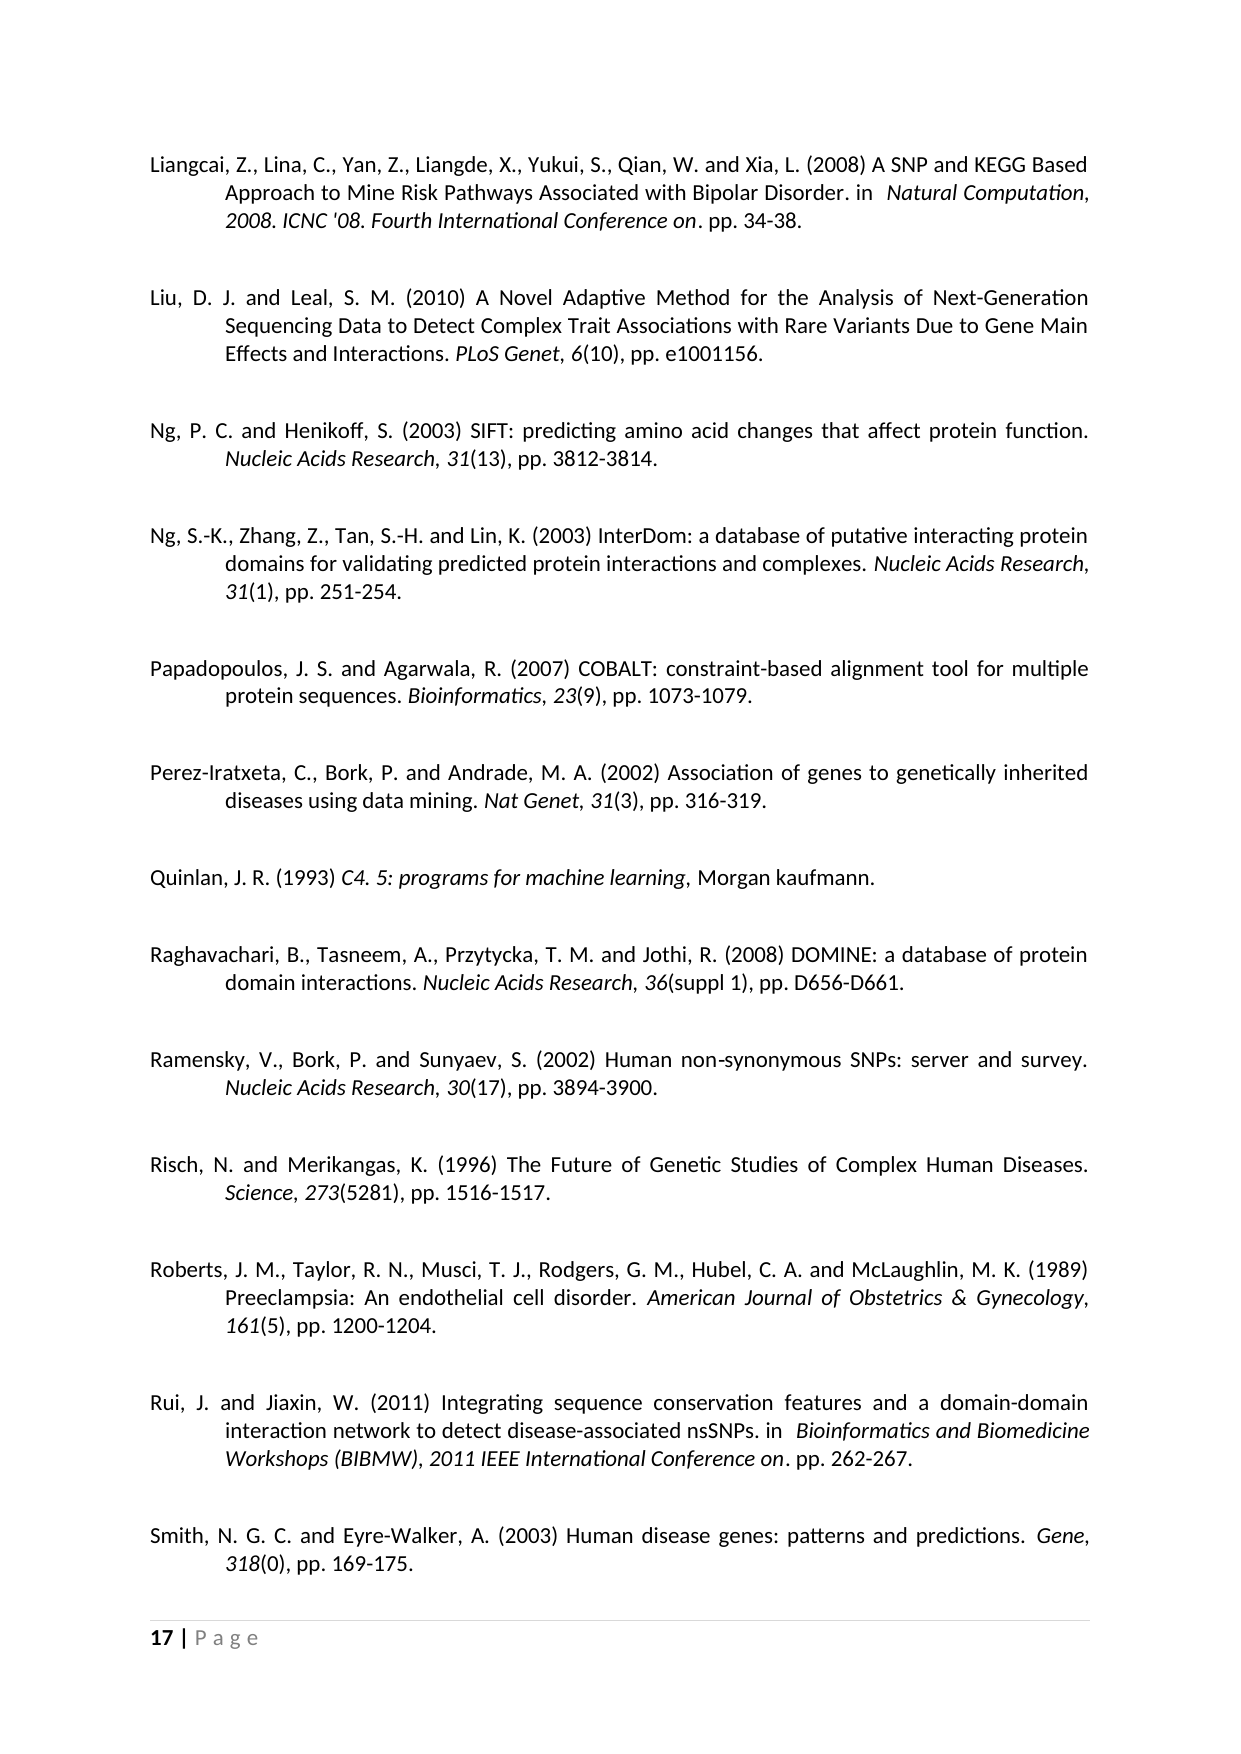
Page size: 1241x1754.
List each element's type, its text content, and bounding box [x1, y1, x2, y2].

text Risch, N. and Merikangas, K. (1996) The Future of Genetic Studies of Complex Human Diseases. Science, 273(5281), pp. 1516-1517. [150, 1150, 1090, 1206]
text Rui, J. and Jiaxin, W. (2011) Integrating sequence conservation features and a domain-domain interaction network to detect disease-associated nsSNPs. in Bioinformatics and Biomedicine Workshops (BIBMW), 2011 IEEE International Conference on. pp. 262-267. [150, 1388, 1090, 1472]
text Papadopoulos, J. S. and Agarwala, R. (2007) COBALT: constraint-based alignment tool for multiple protein sequences. Bioinformatics, 23(9), pp. 1073-1079. [150, 654, 1090, 710]
text Ramensky, V., Bork, P. and Sunyaev, S. (2002) Human non‐synonymous SNPs: server and survey. Nucleic Acids Research, 30(17), pp. 3894-3900. [150, 1045, 1090, 1101]
text Liangcai, Z., Lina, C., Yan, Z., Liangde, X., Yukui, S., Qian, W. and Xia, L. (2008) A SNP and KEGG Based Approach to Mine Risk Pathways Associated with Bipolar Disorder. in Natural Computation, 2008. ICNC '08. Fourth International Conference on. pp. 34-38. [150, 150, 1090, 234]
text Ng, P. C. and Henikoff, S. (2003) SIFT: predicting amino acid changes that affect protein function. Nucleic Acids Research, 31(13), pp. 3812-3814. [150, 416, 1090, 472]
text Quinlan, J. R. (1993) C4. 5: programs for machine learning, Morgan kaufmann. [150, 863, 1090, 891]
text Liu, D. J. and Leal, S. M. (2010) A Novel Adaptive Method for the Analysis of Next-Generation Sequencing Data to Detect Complex Trait Associations with Rare Variants Due to Gene Main Effects and Interactions. PLoS Genet, 6(10), pp. e1001156. [150, 283, 1090, 367]
text Ng, S.-K., Zhang, Z., Tan, S.-H. and Lin, K. (2003) InterDom: a database of putative interacting protein domains for validating predicted protein interactions and complexes. Nucleic Acids Research, 31(1), pp. 251-254. [150, 521, 1090, 605]
text Roberts, J. M., Taylor, R. N., Musci, T. J., Rodgers, G. M., Hubel, C. A. and McLaughlin, M. K. (1989) Preeclampsia: An endothelial cell disorder. American Journal of Obstetrics & Gynecology, 161(5), pp. 1200-1204. [150, 1255, 1090, 1339]
text Perez-Iratxeta, C., Bork, P. and Andrade, M. A. (2002) Association of genes to genetically inherited diseases using data mining. Nat Genet, 31(3), pp. 316-319. [150, 758, 1090, 814]
text Raghavachari, B., Tasneem, A., Przytycka, T. M. and Jothi, R. (2008) DOMINE: a database of protein domain interactions. Nucleic Acids Research, 36(suppl 1), pp. D656-D661. [150, 940, 1090, 996]
text Smith, N. G. C. and Eyre-Walker, A. (2003) Human disease genes: patterns and predictions. Gene, 318(0), pp. 169-175. [150, 1521, 1090, 1577]
